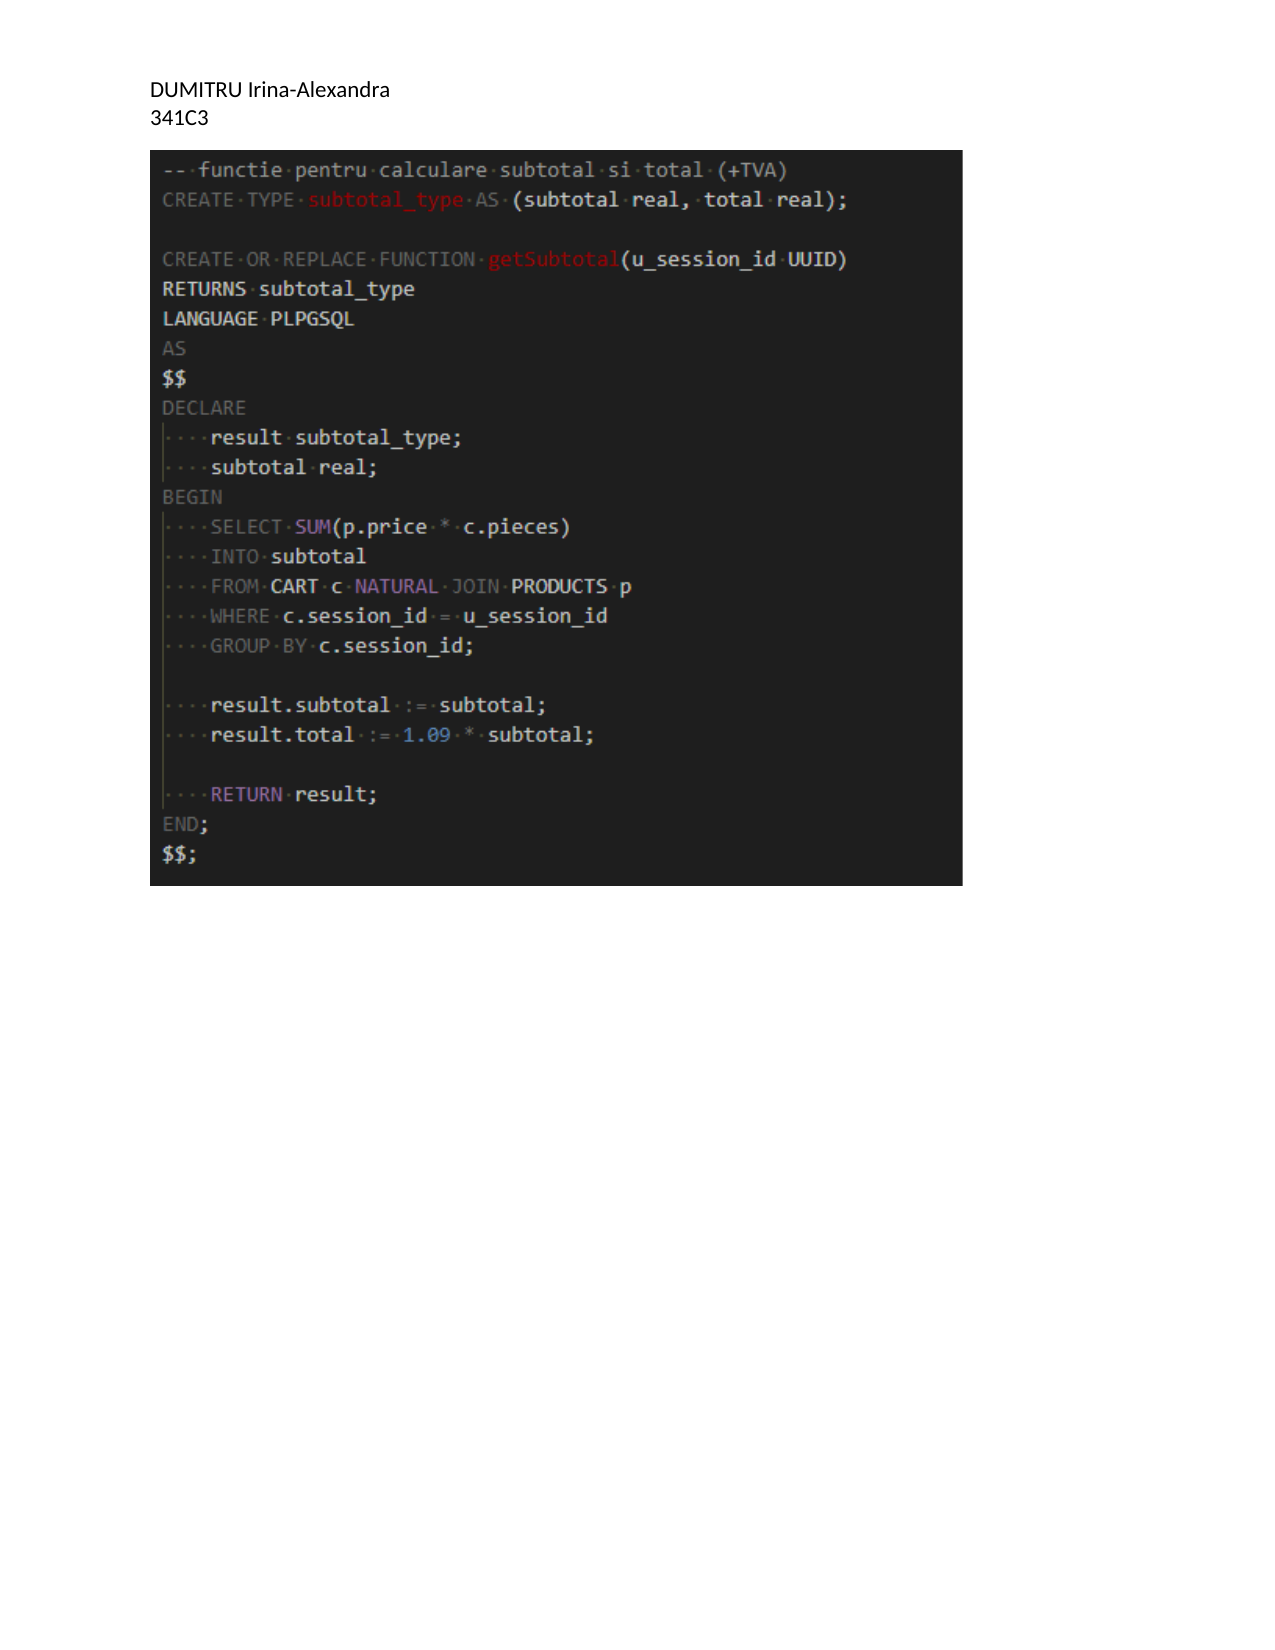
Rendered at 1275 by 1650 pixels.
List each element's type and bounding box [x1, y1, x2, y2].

picture [150, 150, 963, 886]
